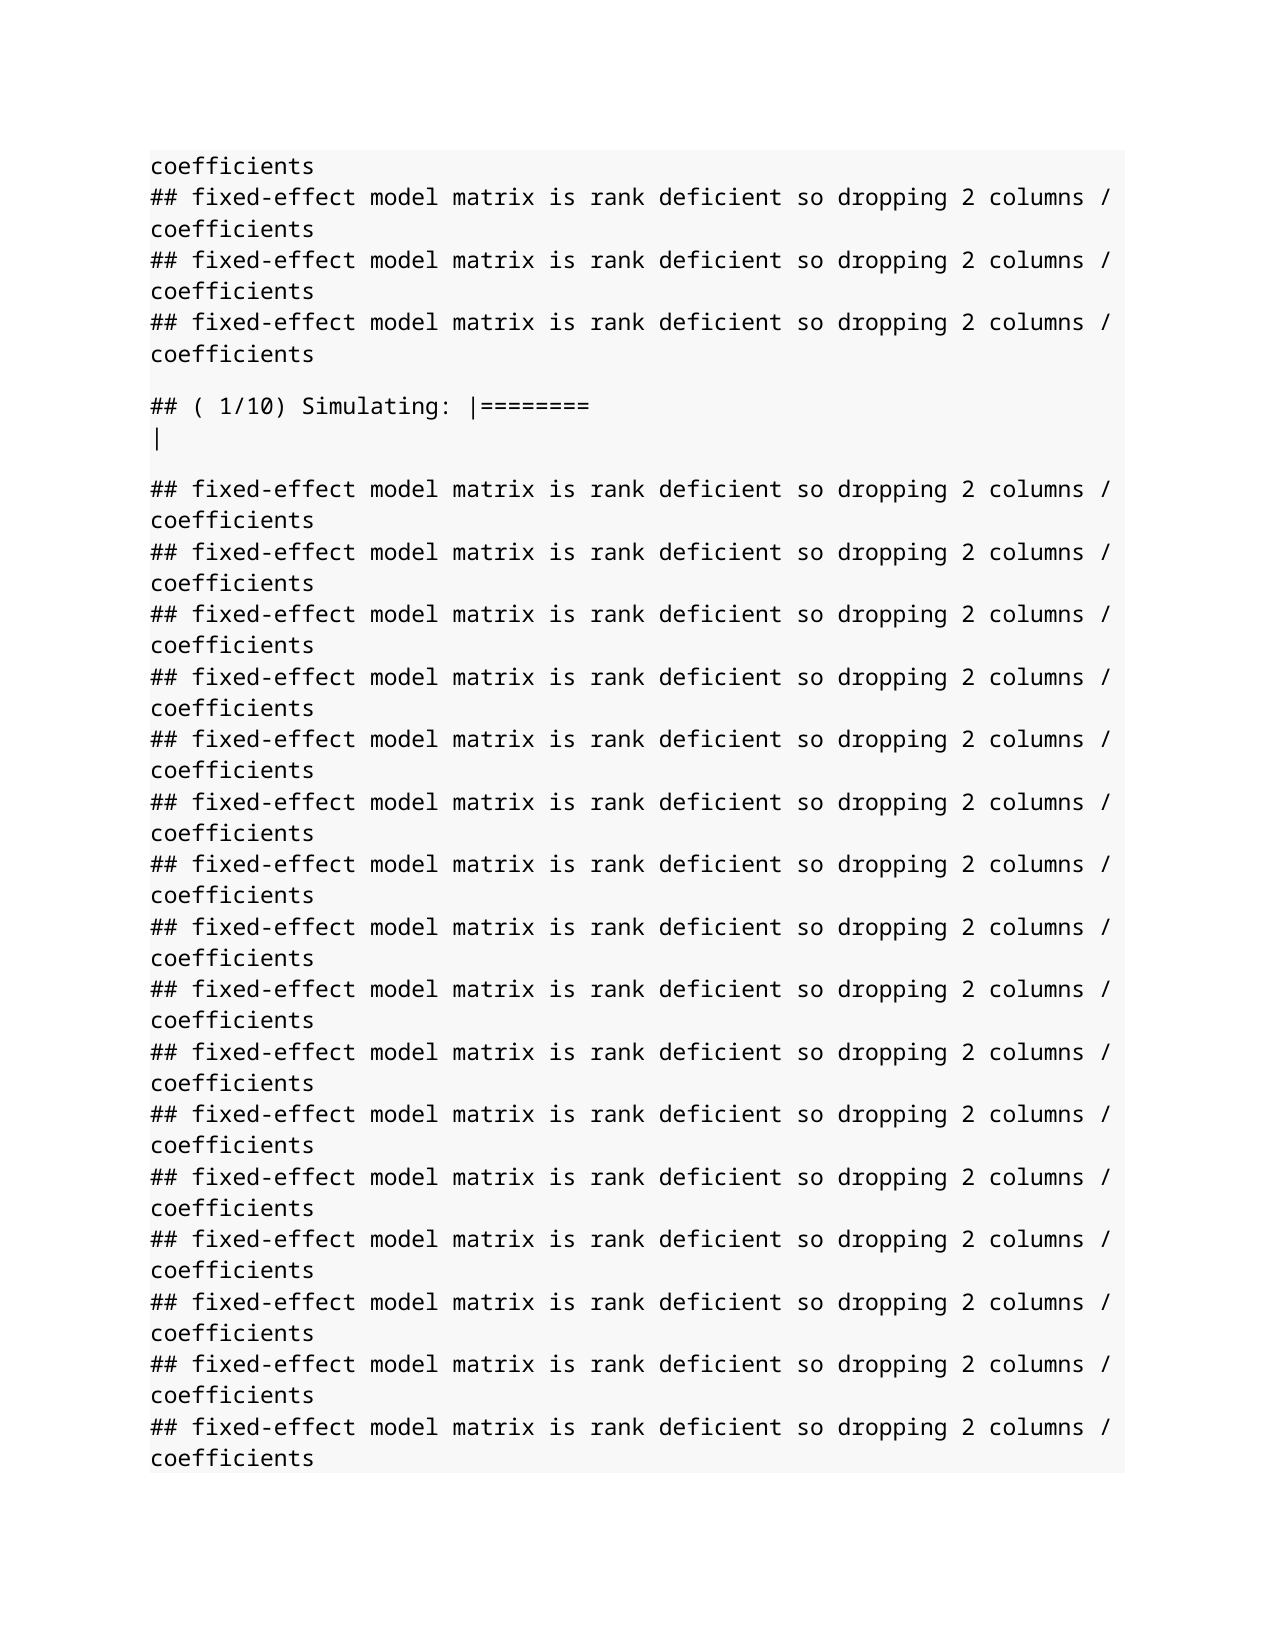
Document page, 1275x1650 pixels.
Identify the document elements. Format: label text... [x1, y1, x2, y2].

text ## ( 1/10) Simulating: |======== | [150, 389, 1125, 452]
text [150, 473, 1125, 1473]
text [150, 150, 1125, 369]
